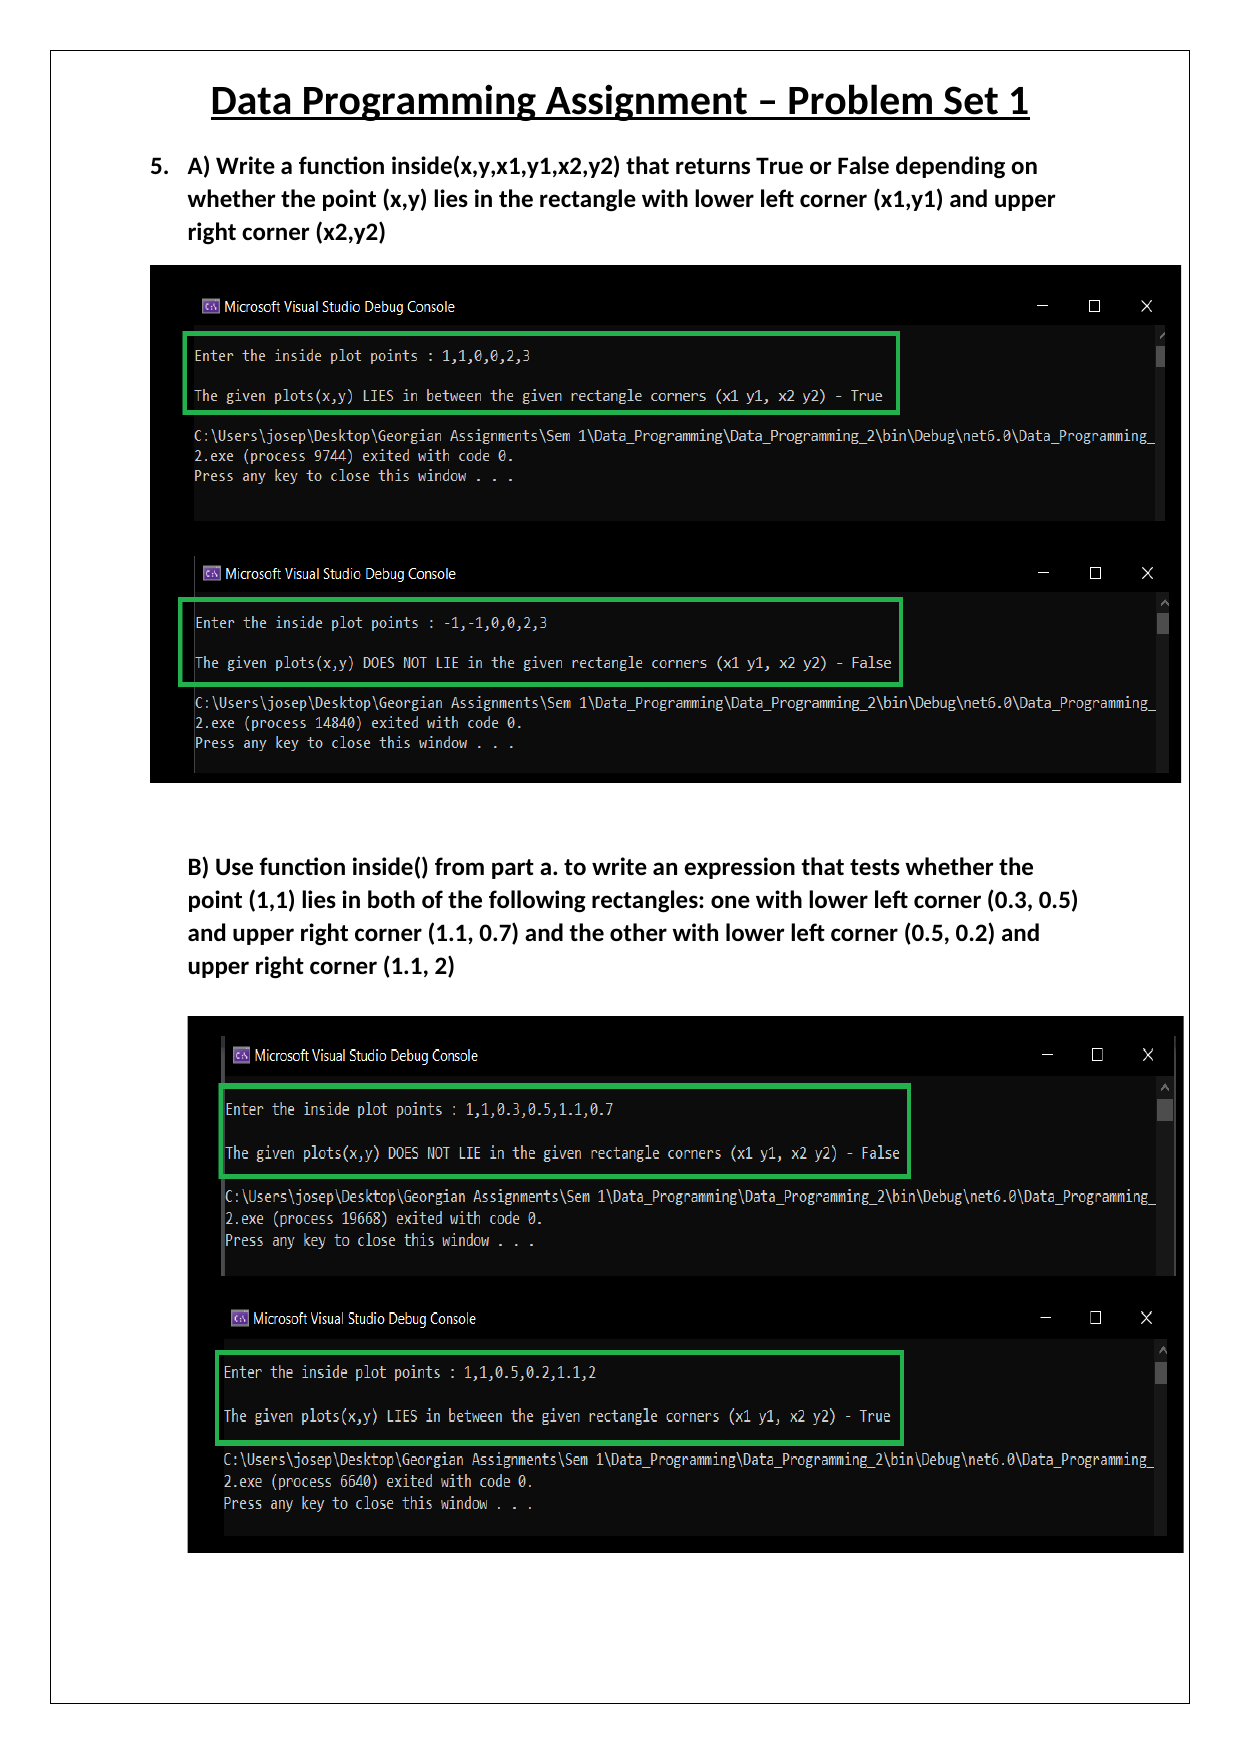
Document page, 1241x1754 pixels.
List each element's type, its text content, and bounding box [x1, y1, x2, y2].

list B) Use function inside() from part a. to write an expression that tests whether the point (1,1) lies in both of the following rectangles: one with lower left corner (0.3, 0.5) and upper right corner (1.1, 0.7) and the other with lower left corner (0.5, 0.2) and upper right corner (1.1, 2) [187, 851, 1090, 981]
picture [150, 265, 1182, 783]
list A) Write a function inside(x,y,x1,y1,x2,y2) that returns True or False depending on whether the point (x,y) lies in the rectangle with lower left corner (x1,y1) and upper right corner (x2,y2) [150, 150, 1090, 246]
picture [187, 1016, 1184, 1553]
